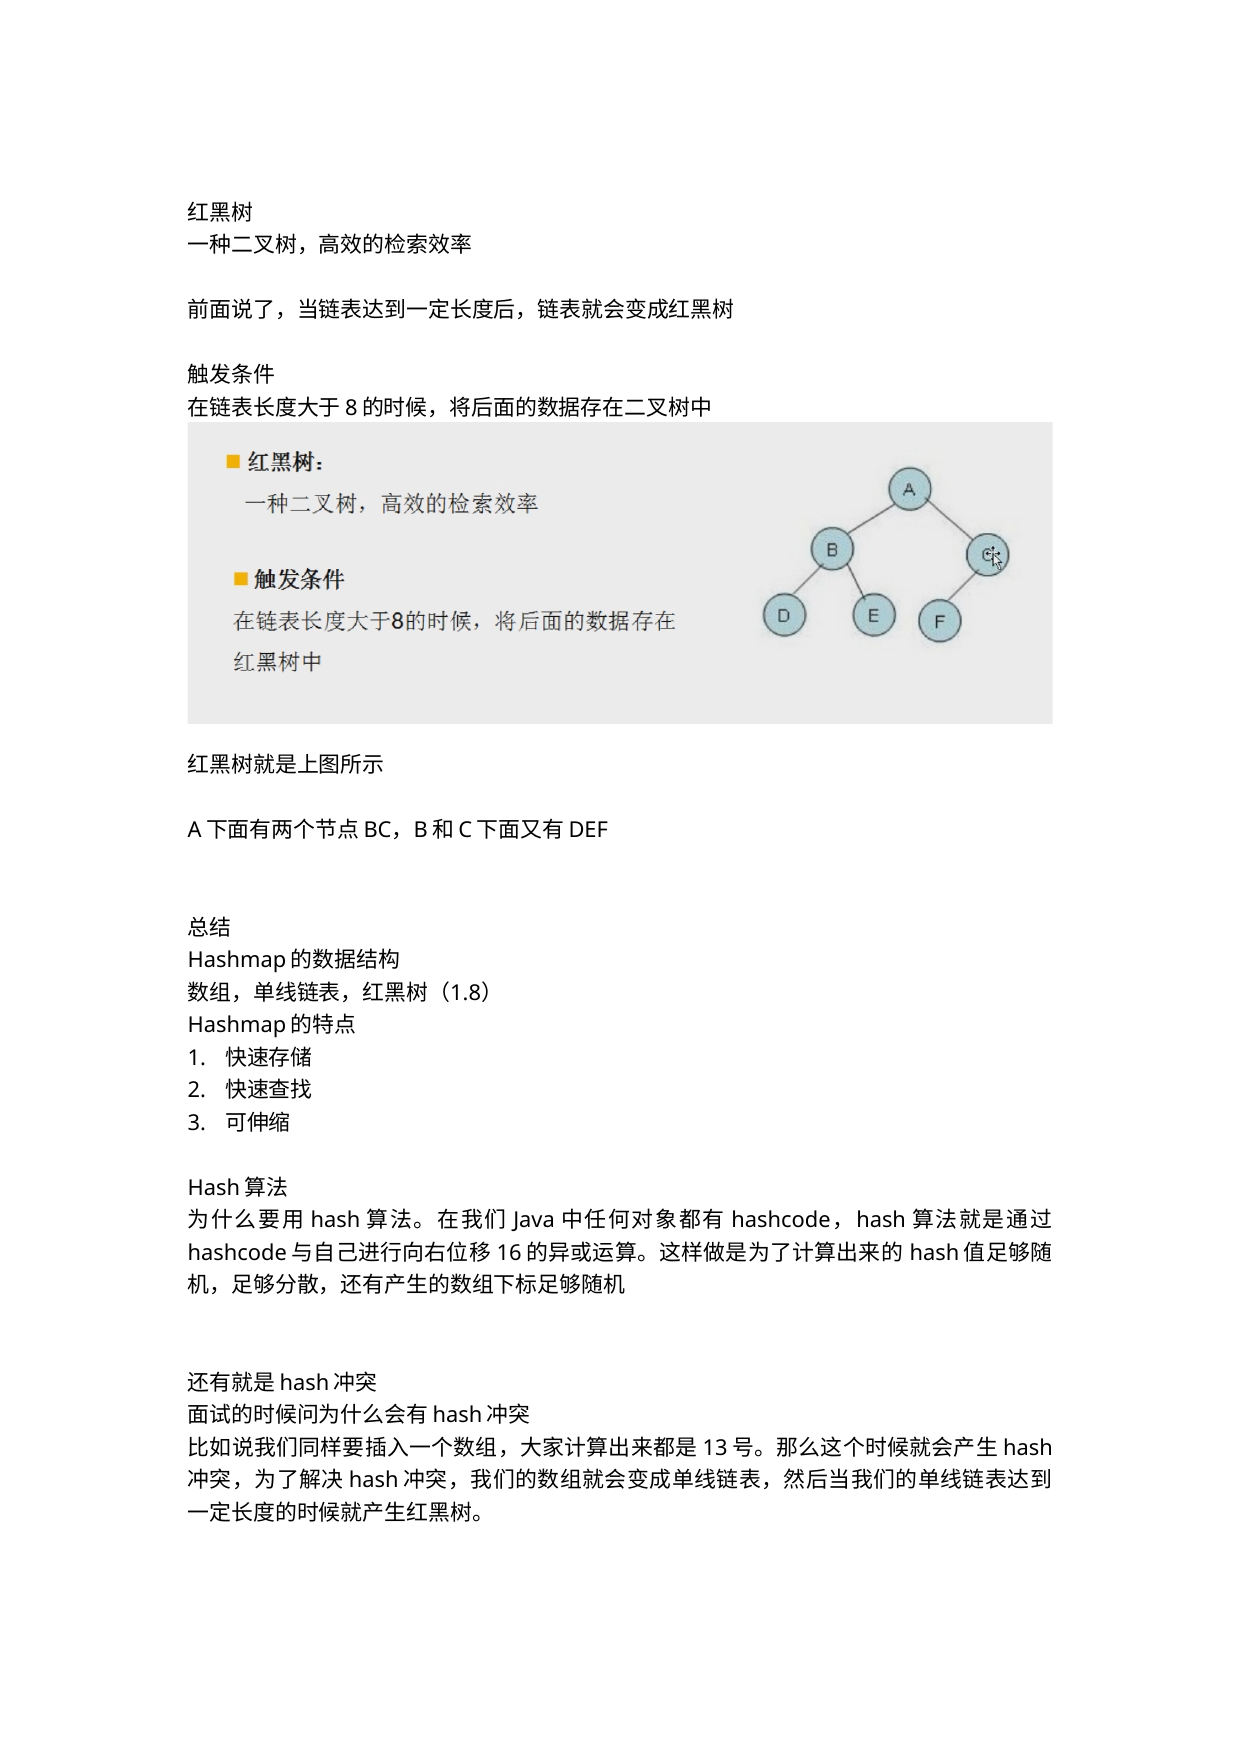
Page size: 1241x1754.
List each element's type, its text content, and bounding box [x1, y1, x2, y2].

text 总结 [187, 909, 1053, 942]
text 还有就是hash冲突 [187, 1364, 1053, 1397]
text 比如说我们同样要插入一个数组，大家计算出来都是13号。那么这个时候就会产生hash冲突，为了解决hash冲突，我们的数组就会变成单线链表，然后当我们的单线链表达到一定长度的时候就产生红黑树。 [187, 1429, 1053, 1527]
text 一种二叉树，高效的检索效率 [187, 227, 1053, 259]
text 触发条件 [187, 357, 1053, 389]
text 为什么要用hash算法。在我们Java中任何对象都有hashcode，hash算法就是通过hashcode与自己进行向右位移16的异或运算。这样做是为了计算出来的hash值足够随机，足够分散，还有产生的数组下标足够随机 [187, 1202, 1053, 1299]
picture [187, 422, 1053, 724]
text 红黑树 [187, 194, 1053, 227]
text 在链表长度大于8的时候，将后面的数据存在二叉树中 [187, 389, 1053, 422]
text Hashmap的特点 [187, 1007, 1053, 1039]
text 数组，单线链表，红黑树（1.8） [187, 974, 1053, 1007]
text Hash算法 [187, 1169, 1053, 1202]
list 可伸缩 [187, 1104, 1053, 1137]
text A下面有两个节点BC，B和C下面又有DEF [187, 779, 1053, 844]
list 快速查找 [187, 1072, 1053, 1104]
text 红黑树就是上图所示 [187, 747, 1053, 779]
text 前面说了，当链表达到一定长度后，链表就会变成红黑树 [187, 292, 1053, 324]
text 面试的时候问为什么会有hash冲突 [187, 1397, 1053, 1429]
list 快速存储 [187, 1039, 1053, 1072]
text Hashmap的数据结构 [187, 942, 1053, 974]
